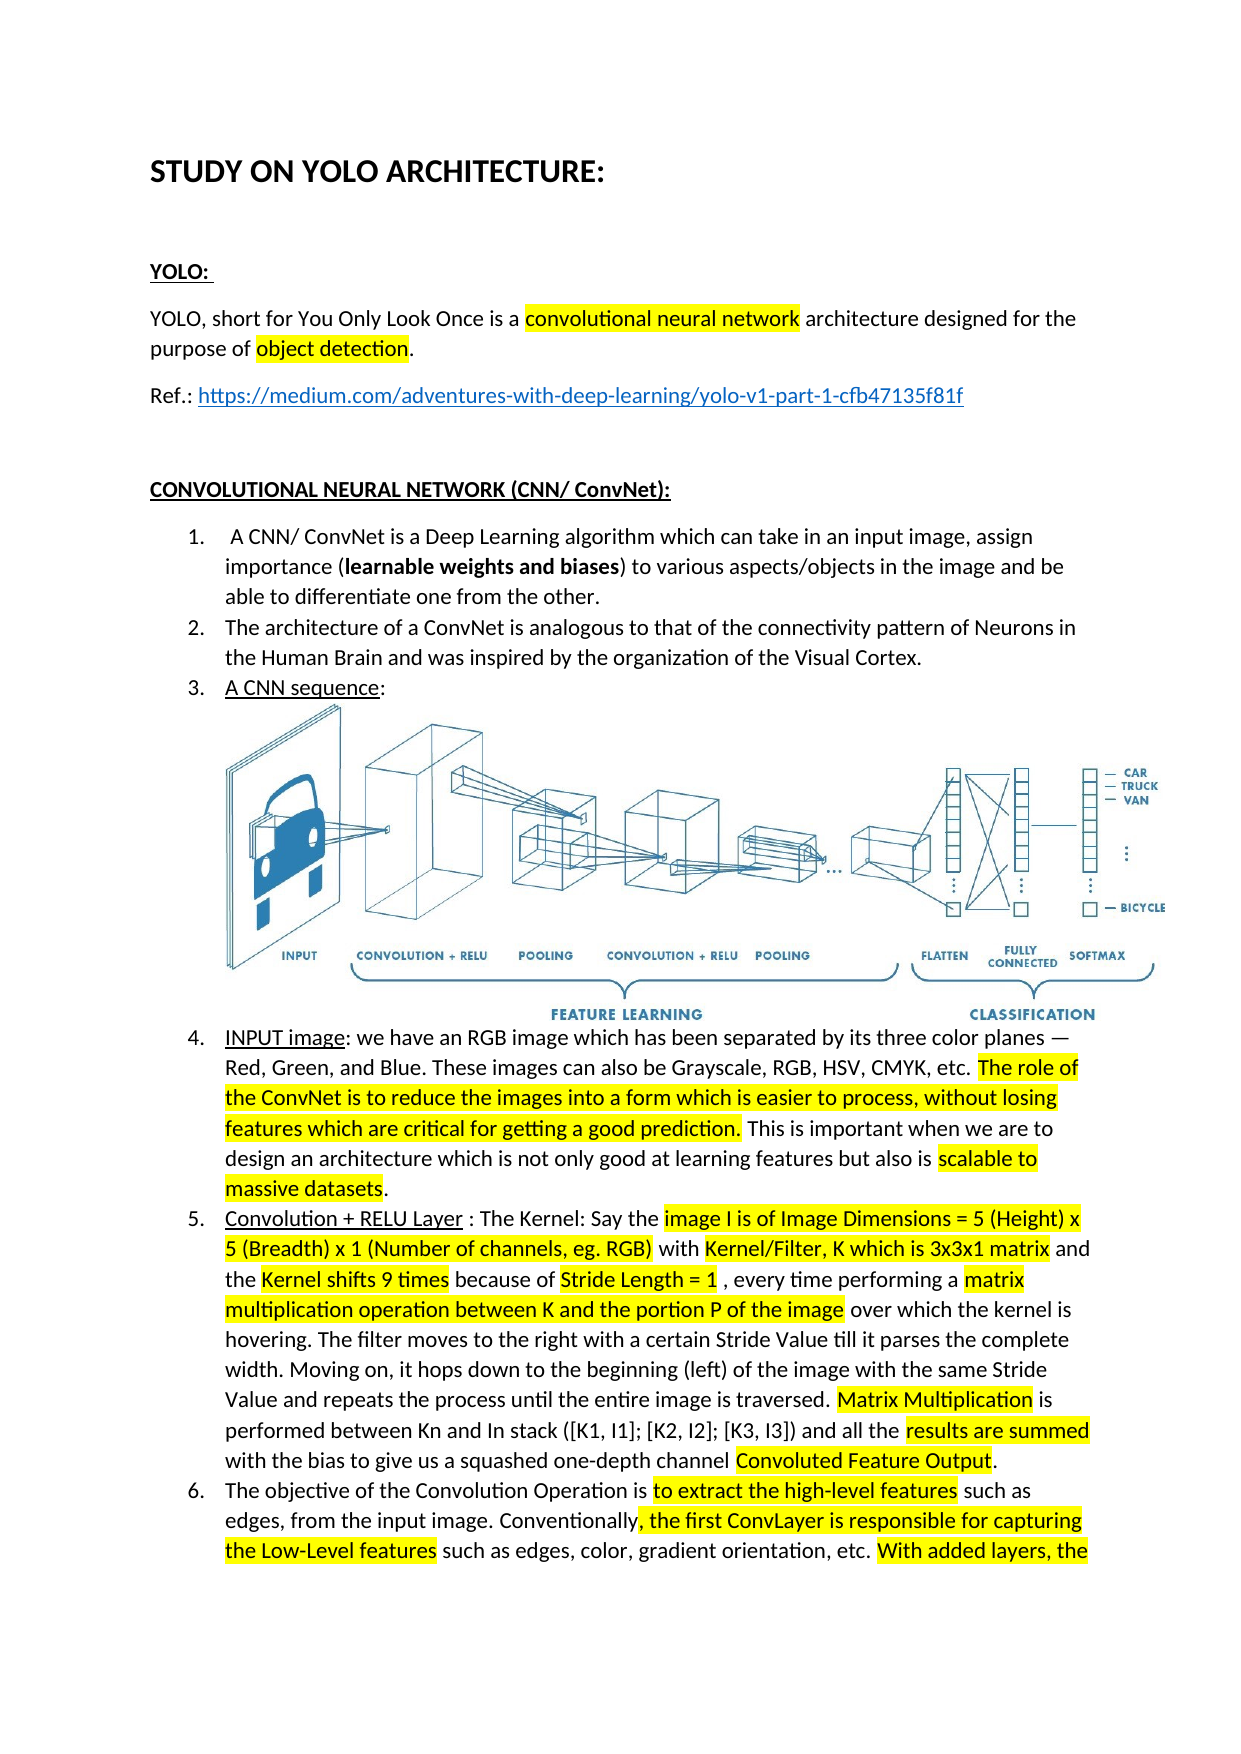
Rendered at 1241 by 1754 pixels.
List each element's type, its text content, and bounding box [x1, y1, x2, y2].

text YOLO, short for You Only Look Once is a convolutional neural network architecture designed for the purpose of object detection. [150, 304, 1090, 363]
text YOLO: [150, 257, 1090, 286]
text STUDY ON YOLO ARCHITECTURE: [150, 150, 1090, 191]
text Ref.: https://medium.com/adventures-with-deep-learning/yolo-v1-part-1-cfb47135f81f [150, 381, 1090, 409]
picture [225, 703, 1166, 1021]
list The architecture of a ConvNet is analogous to that of the connectivity pattern of Neurons in the Human Brain and was inspired by the organization of the Visual Cortex. [187, 613, 1090, 671]
list A CNN sequence: [187, 673, 1090, 701]
list A CNN/ ConvNet is a Deep Learning algorithm which can take in an input image, assign importance (learnable weights and biases) to various aspects/objects in the image and be able to differentiate one from the other. [187, 522, 1090, 611]
list INPUT image: we have an RGB image which has been separated by its three color planes — Red, Green, and Blue. These images can also be Grayscale, RGB, HSV, CMYK, etc. The role of the ConvNet is to reduce the images into a form which is easier to process, without losing features which are critical for getting a good prediction. This is important when we are to design an architecture which is not only good at learning features but also is scalable to massive datasets. [187, 1023, 1090, 1202]
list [187, 1476, 1090, 1564]
text CONVOLUTIONAL NEURAL NETWORK (CNN/ ConvNet): [150, 475, 1090, 503]
list Convolution + RELU Layer : The Kernel: Say the image I is of Image Dimensions = 5 (Height) x 5 (Breadth) x 1 (Number of channels, eg. RGB) with Kernel/Filter, K which is 3x3x1 matrix and the Kernel shifts 9 times because of Stride Length = 1 , every time performing a matrix multiplication operation between K and the portion P of the image over which the kernel is hovering. The filter moves to the right with a certain Stride Value till it parses the complete width. Moving on, it hops down to the beginning (left) of the image with the same Stride Value and repeats the process until the entire image is traversed. Matrix Multiplication is performed between Kn and In stack ([K1, I1]; [K2, I2]; [K3, I3]) and all the results are summed with the bias to give us a squashed one-depth channel Convoluted Feature Output. [187, 1204, 1090, 1474]
